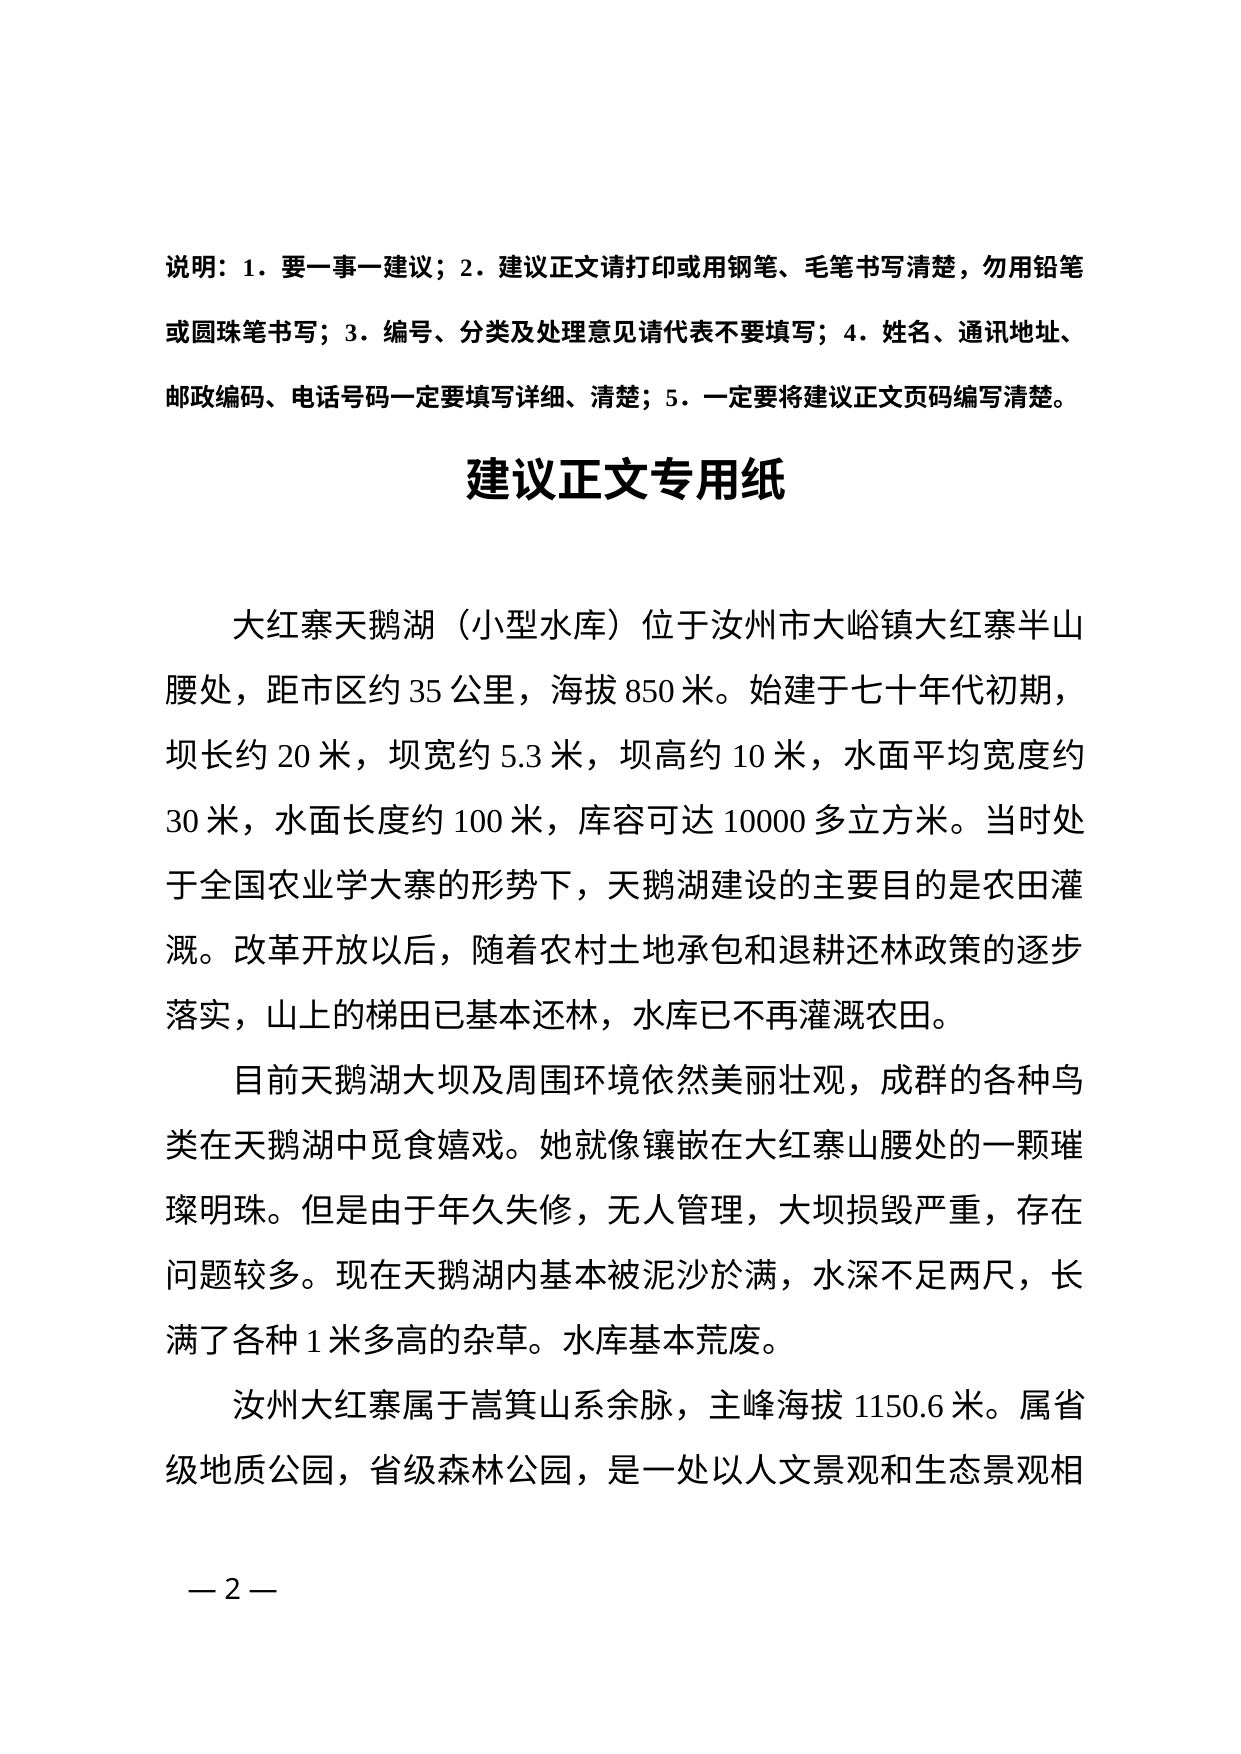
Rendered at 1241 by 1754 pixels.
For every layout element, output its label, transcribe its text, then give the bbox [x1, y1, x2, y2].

text 说明：1．要一事一建议；2．建议正文请打印或用钢笔、毛笔书写清楚，勿用铅笔或圆珠笔书写；3．编号、分类及处理意见请代表不要填写；4．姓名、通讯地址、邮政编码、电话号码一定要填写详细、清楚；5．一定要将建议正文页码编写清楚。 [165, 233, 1087, 428]
text 大红寨天鹅湖（小型水库）位于汝州市大峪镇大红寨半山腰处，距市区约35公里，海拔850米。始建于七十年代初期，坝长约20米，坝宽约5.3米，坝高约10米，水面平均宽度约30米，水面长度约100米，库容可达10000多立方米。当时处于全国农业学大寨的形势下，天鹅湖建设的主要目的是农田灌溉。改革开放以后，随着农村土地承包和退耕还林政策的逐步落实，山上的梯田已基本还林，水库已不再灌溉农田。 [165, 590, 1087, 1045]
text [165, 1370, 1087, 1500]
text 目前天鹅湖大坝及周围环境依然美丽壮观，成群的各种鸟类在天鹅湖中觅食嬉戏。她就像镶嵌在大红寨山腰处的一颗璀璨明珠。但是由于年久失修，无人管理，大坝损毁严重，存在问题较多。现在天鹅湖内基本被泥沙於满，水深不足两尺，长满了各种1米多高的杂草。水库基本荒废。 [165, 1045, 1087, 1370]
text 建议正文专用纸 [165, 428, 1087, 525]
